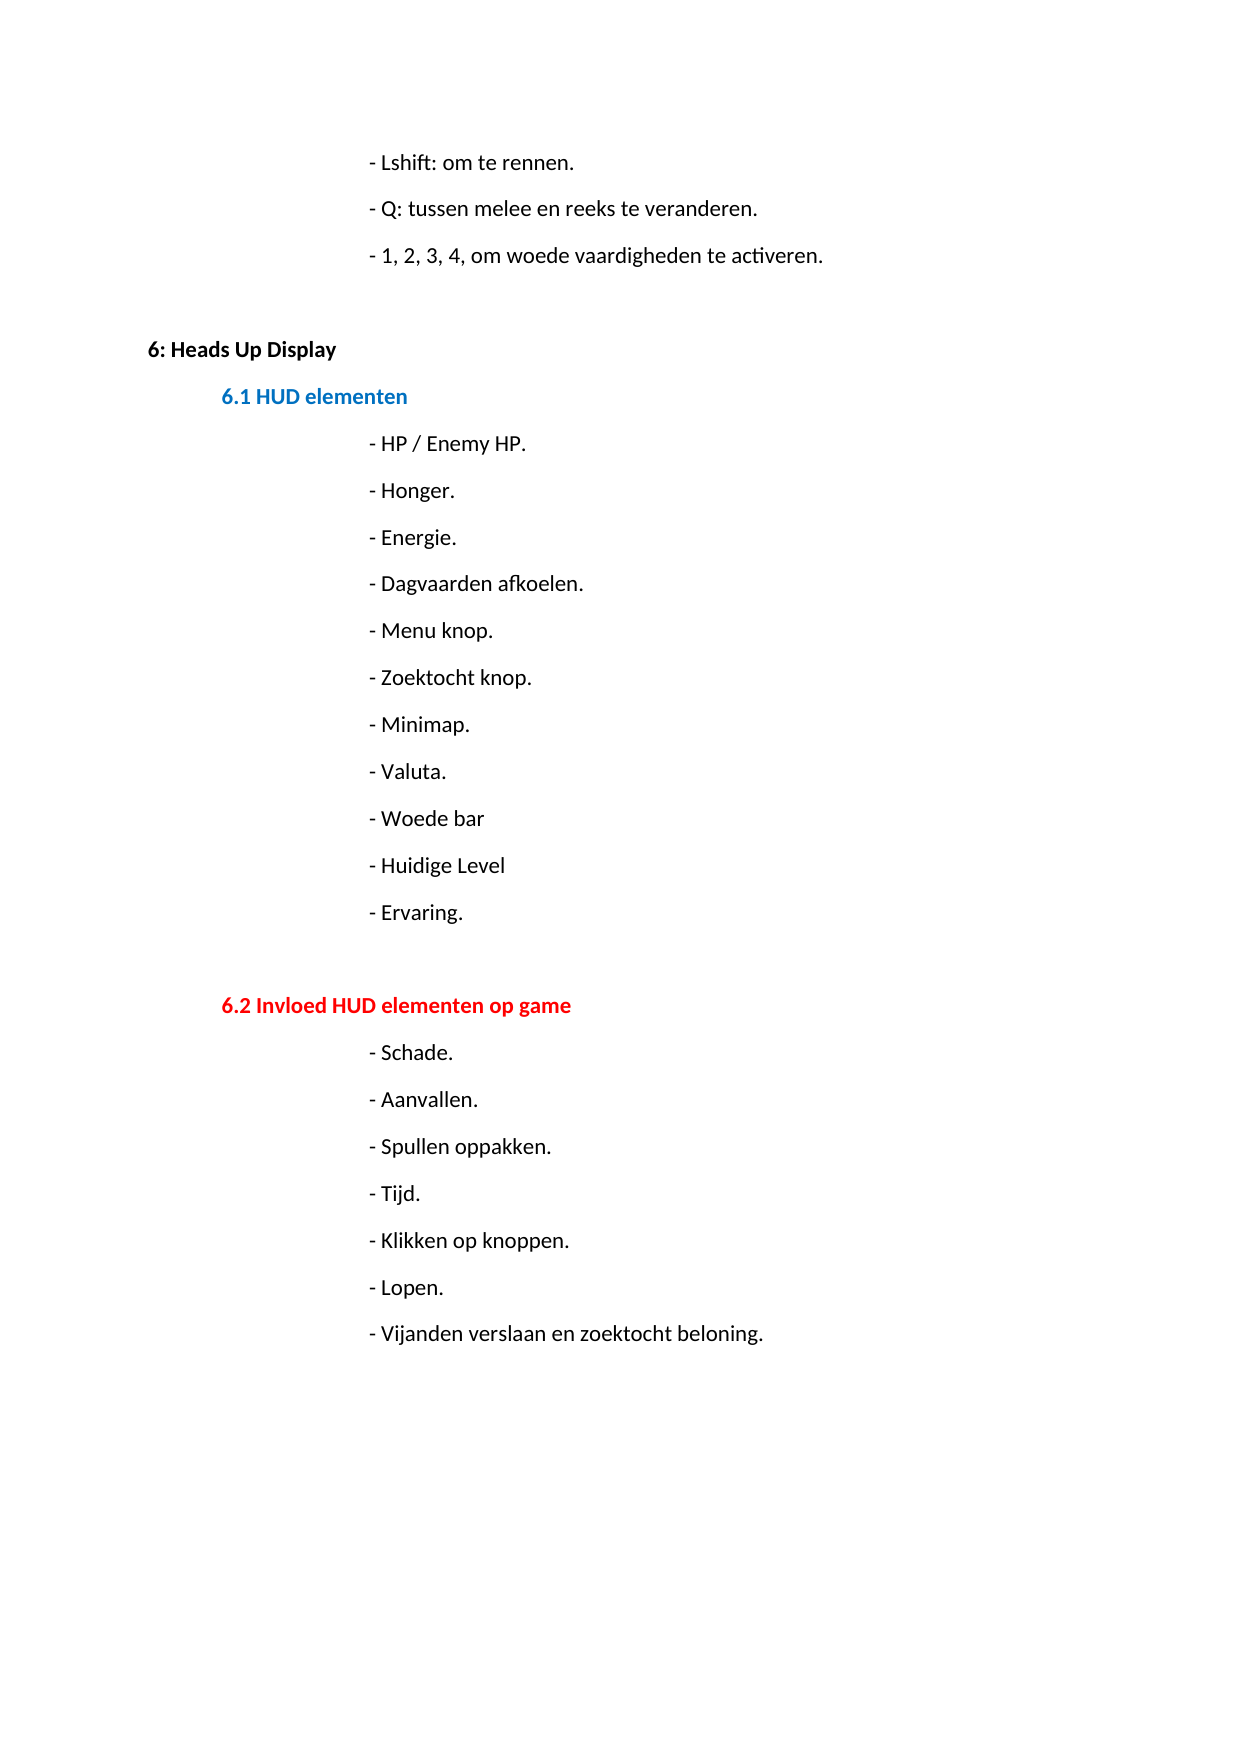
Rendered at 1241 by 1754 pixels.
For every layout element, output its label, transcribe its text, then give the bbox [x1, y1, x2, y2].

text - Valuta. [295, 757, 1093, 785]
text - Lopen. [295, 1273, 1093, 1301]
text - Lshift: om te rennen. [295, 148, 1093, 176]
text - Q: tussen melee en reeks te veranderen. [221, 194, 1093, 222]
text - Dagvaarden afkoelen. [295, 569, 1093, 597]
text - Tijd. [295, 1179, 1093, 1207]
text - 1, 2, 3, 4, om woede vaardigheden te activeren. [221, 241, 1093, 269]
text - Vijanden verslaan en zoektocht beloning. [295, 1319, 1093, 1347]
text - Honger. [295, 476, 1093, 504]
text - Schade. [148, 1038, 1093, 1066]
text 6: Heads Up Display [148, 335, 1093, 363]
text - Zoektocht knop. [295, 663, 1093, 691]
text - Aanvallen. [295, 1085, 1093, 1113]
text 6.1 HUD elementen [148, 382, 1093, 410]
text - Menu knop. [295, 616, 1093, 644]
text - Energie. [295, 523, 1093, 551]
text - Klikken op knoppen. [295, 1226, 1093, 1254]
text - HP / Enemy HP. [148, 429, 1093, 457]
text 6.2 Invloed HUD elementen op game [148, 991, 1093, 1019]
text - Spullen oppakken. [295, 1132, 1093, 1160]
text - Huidige Level [295, 851, 1093, 879]
text - Minimap. [295, 710, 1093, 738]
text - Ervaring. [295, 898, 1093, 926]
text - Woede bar [295, 804, 1093, 832]
